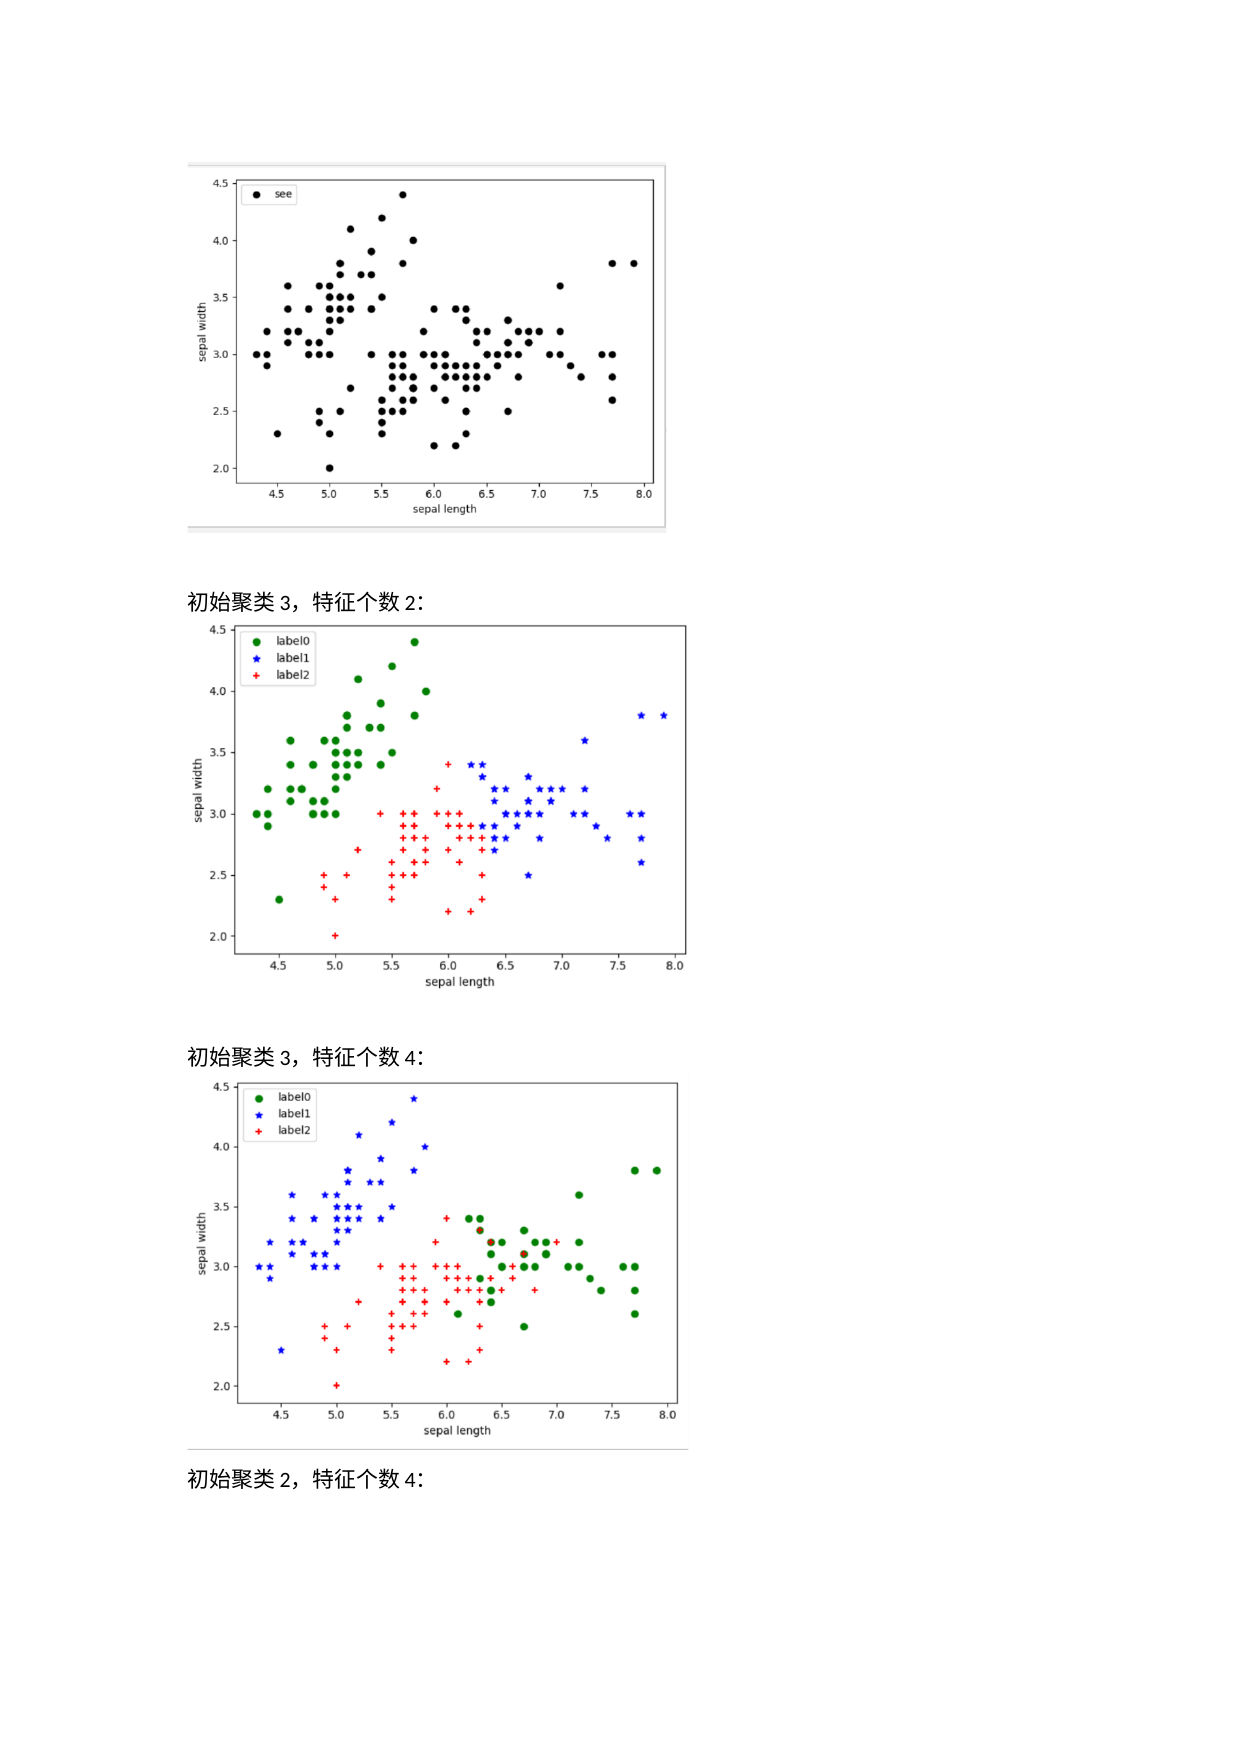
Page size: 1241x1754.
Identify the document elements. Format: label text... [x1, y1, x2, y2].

picture [187, 1072, 689, 1450]
text 初始聚类3，特征个数2： [187, 584, 1053, 617]
picture [187, 162, 667, 533]
text 初始聚类2，特征个数4： [187, 1462, 1053, 1494]
text 初始聚类3，特征个数4： [187, 1039, 1053, 1072]
picture [187, 617, 697, 995]
